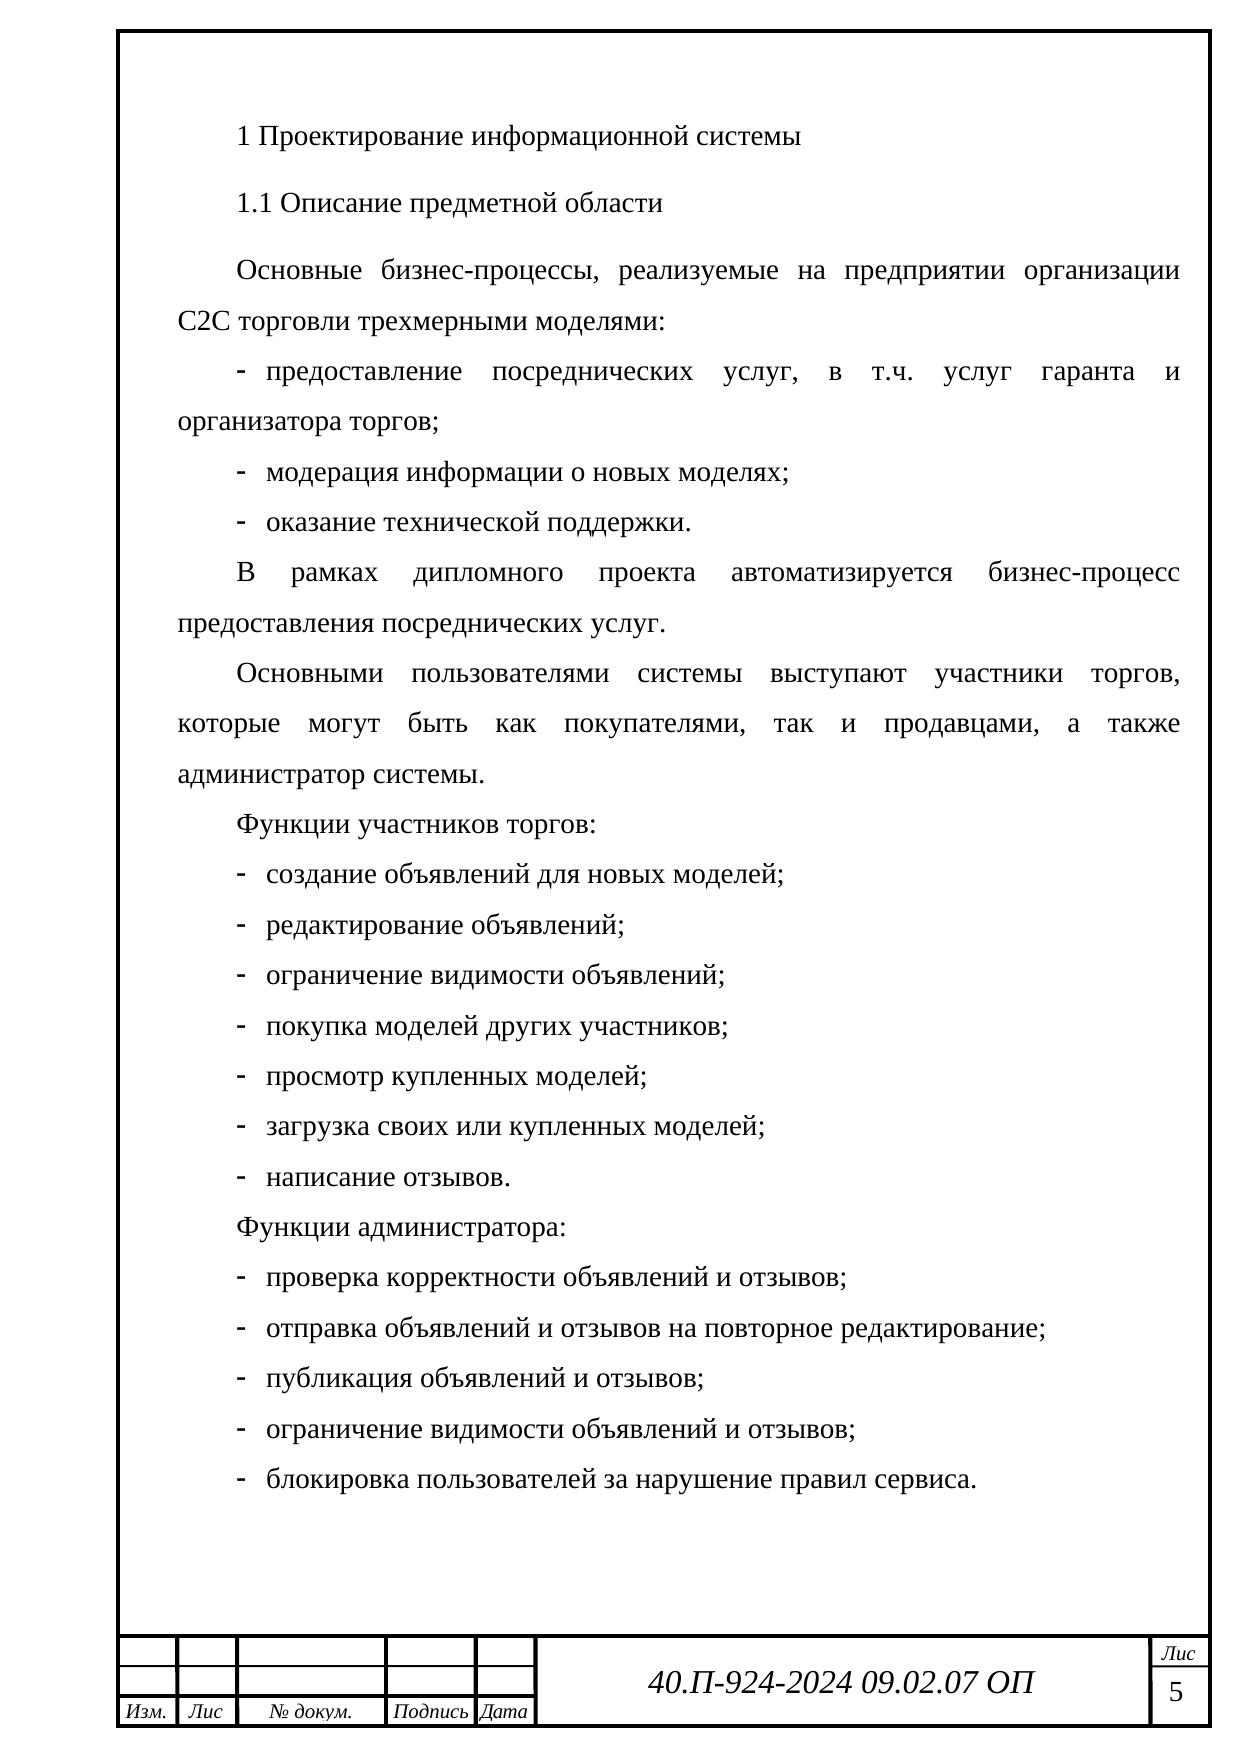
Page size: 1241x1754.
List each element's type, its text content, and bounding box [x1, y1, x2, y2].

list проверка корректности объявлений и отзывов; [177, 1259, 1181, 1293]
list создание объявлений для новых моделей; [177, 856, 1181, 890]
list редактирование объявлений; [177, 907, 1181, 940]
list публикация объявлений и отзывов; [177, 1360, 1181, 1394]
text Основными пользователями системы выступают участники торгов, которые могут быть как покупателями, так и продавцами, а также администратор системы. [177, 655, 1181, 789]
list покупка моделей других участников; [177, 1008, 1181, 1041]
list оказание технической поддержки. [177, 504, 1181, 538]
text В рамках дипломного проекта автоматизируется бизнес-процесс предоставления посреднических услуг. [177, 554, 1181, 638]
list написание отзывов. [177, 1159, 1181, 1192]
list загрузка своих или купленных моделей; [177, 1108, 1181, 1142]
list отправка объявлений и отзывов на повторное редактирование; [177, 1310, 1181, 1344]
text Основные бизнес-процессы, реализуемые на предприятии организации C2C торговли трехмерными моделями: [177, 252, 1181, 336]
list ограничение видимости объявлений и отзывов; [177, 1411, 1181, 1444]
list просмотр купленных моделей; [177, 1058, 1181, 1092]
text Функции участников торгов: [177, 806, 1181, 839]
list ограничение видимости объявлений; [177, 957, 1181, 991]
list блокировка пользователей за нарушение правил сервиса. [177, 1461, 1181, 1495]
text 1.1 Описание предметной области [177, 185, 1181, 219]
list предоставление посреднических услуг, в т.ч. услуг гаранта и организатора торгов; [177, 353, 1181, 437]
text Функции администратора: [177, 1209, 1181, 1243]
list модерация информации о новых моделях; [177, 454, 1181, 487]
subtitle 1 Проектирование информационной системы [177, 118, 1181, 152]
